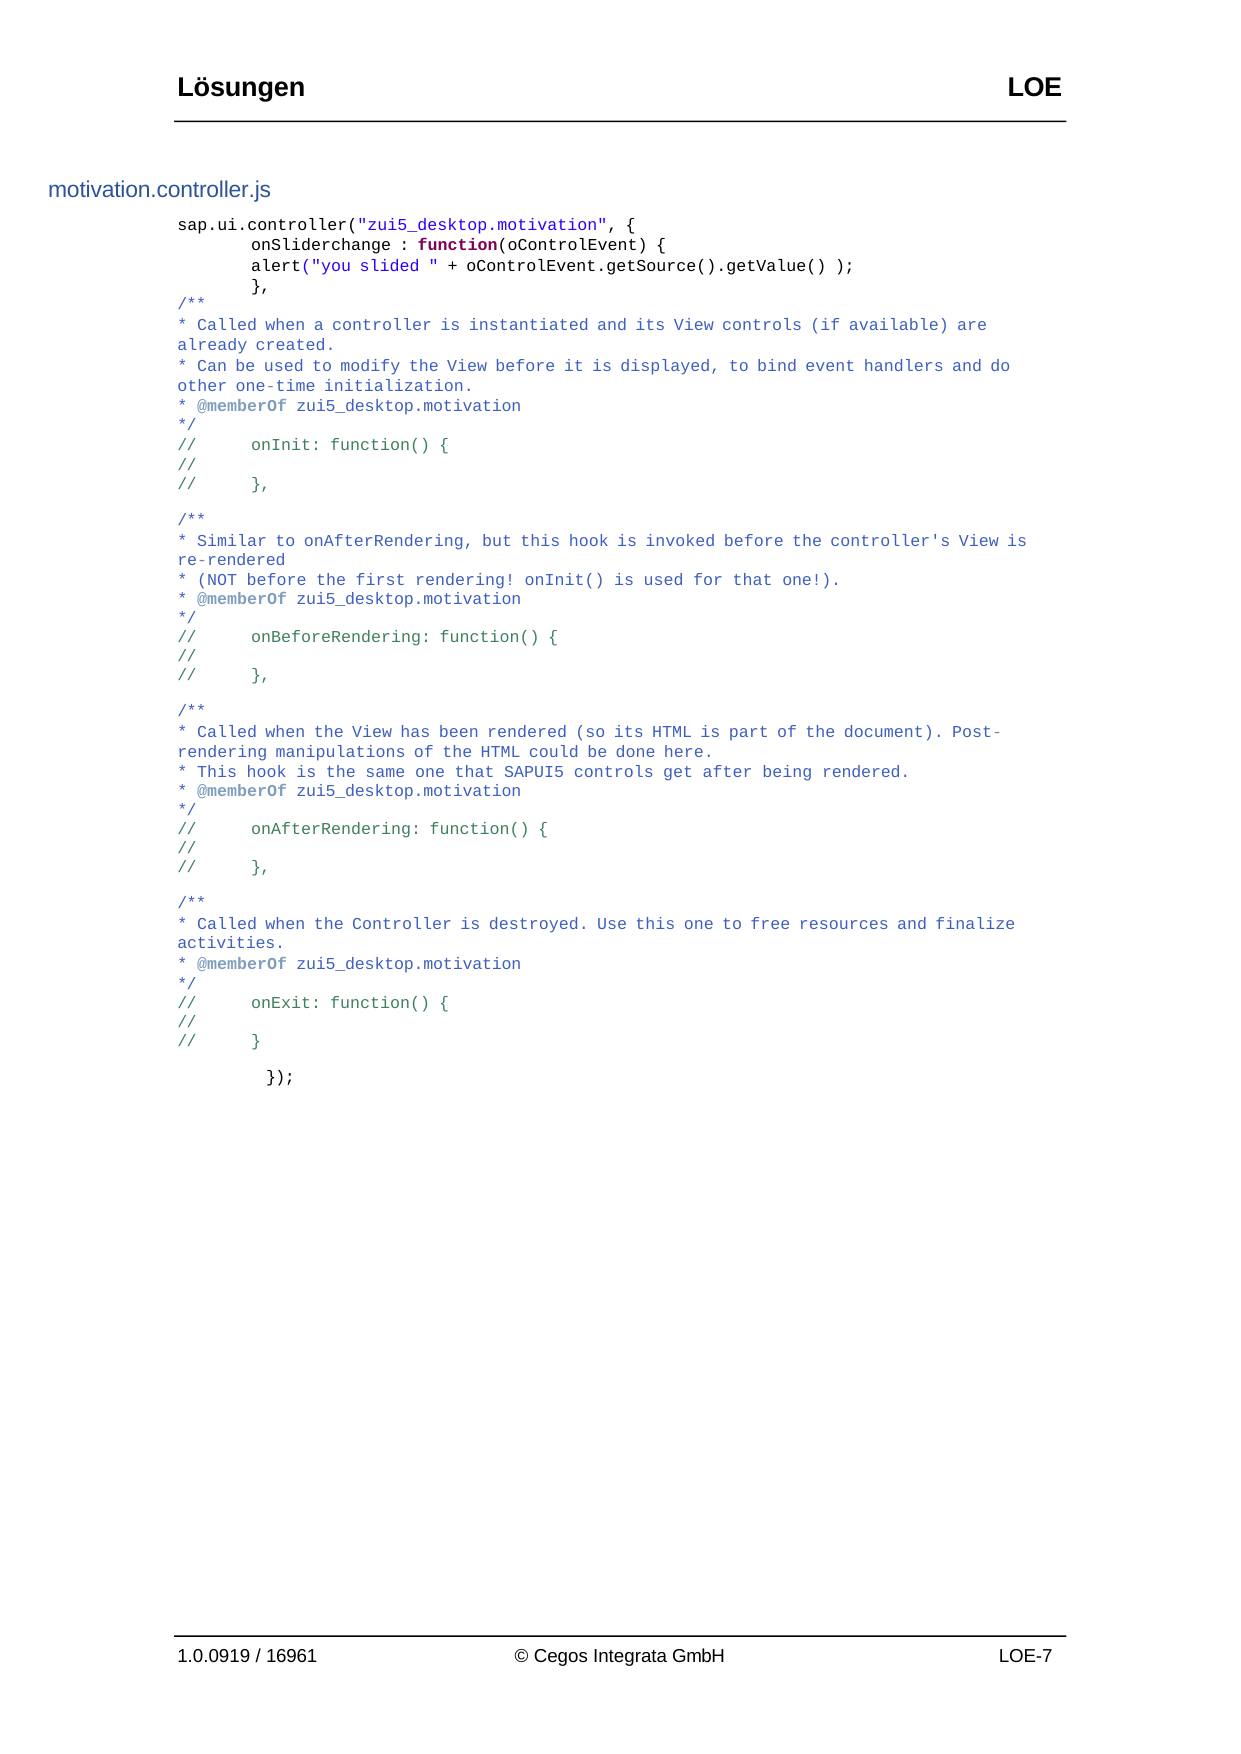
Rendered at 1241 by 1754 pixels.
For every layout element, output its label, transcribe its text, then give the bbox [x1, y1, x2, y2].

text // }, [177, 857, 1151, 876]
list Called when the View has been rendered (so its HTML is part of the document). Post- rendering manipulations of the HTML could be done here. [177, 722, 1027, 763]
text // onExit: function() { [177, 993, 1151, 1012]
subtitle motivation.controller.js [48, 176, 1151, 202]
text // [177, 838, 1151, 857]
text // }, [177, 665, 1151, 684]
text /** [177, 512, 1151, 531]
list @memberOf zui5_desktop.motivation [177, 782, 1151, 801]
text */ [177, 416, 1151, 434]
text }); [266, 1069, 1151, 1088]
text // [177, 455, 1151, 474]
text // }, [177, 474, 1151, 493]
list @memberOf zui5_desktop.motivation [177, 397, 1151, 416]
list @memberOf zui5_desktop.motivation [177, 953, 1151, 974]
text // [177, 1012, 1151, 1031]
text /** [177, 703, 1151, 721]
text // [177, 646, 1151, 665]
text alert("you slided " + oControlEvent.getSource().getValue() ); [251, 256, 1151, 276]
list Can be used to modify the View before it is displayed, to bind event handlers and do other one-time initialization. [177, 356, 1037, 397]
text */ [177, 801, 1151, 819]
text // onInit: function() { [177, 434, 1151, 455]
text }, [251, 277, 1151, 295]
text sap.ui.controller("zui5_desktop.motivation", { onSliderchange : function(oControlEvent) { [177, 214, 706, 256]
list Called when the Controller is destroyed. Use this one to free resources and finalize activities. [177, 914, 1037, 953]
list @memberOf zui5_desktop.motivation [177, 589, 1151, 608]
list Similar to onAfterRendering, but this hook is invoked before the controller's View is re-rendered [177, 531, 1047, 570]
text // } [177, 1031, 1151, 1050]
text // onAfterRendering: function() { [177, 819, 1151, 838]
list This hook is the same one that SAPUI5 controls get after being rendered. [177, 763, 1151, 782]
text /** [177, 295, 1151, 314]
text */ [177, 974, 1151, 993]
list Called when a controller is instantiated and its View controls (if available) are already created. [177, 314, 1007, 356]
list (NOT before the first rendering! onInit() is used for that one!). [177, 570, 1151, 589]
text */ [177, 608, 1151, 627]
text /** [177, 895, 1151, 914]
text // onBeforeRendering: function() { [177, 627, 1151, 646]
